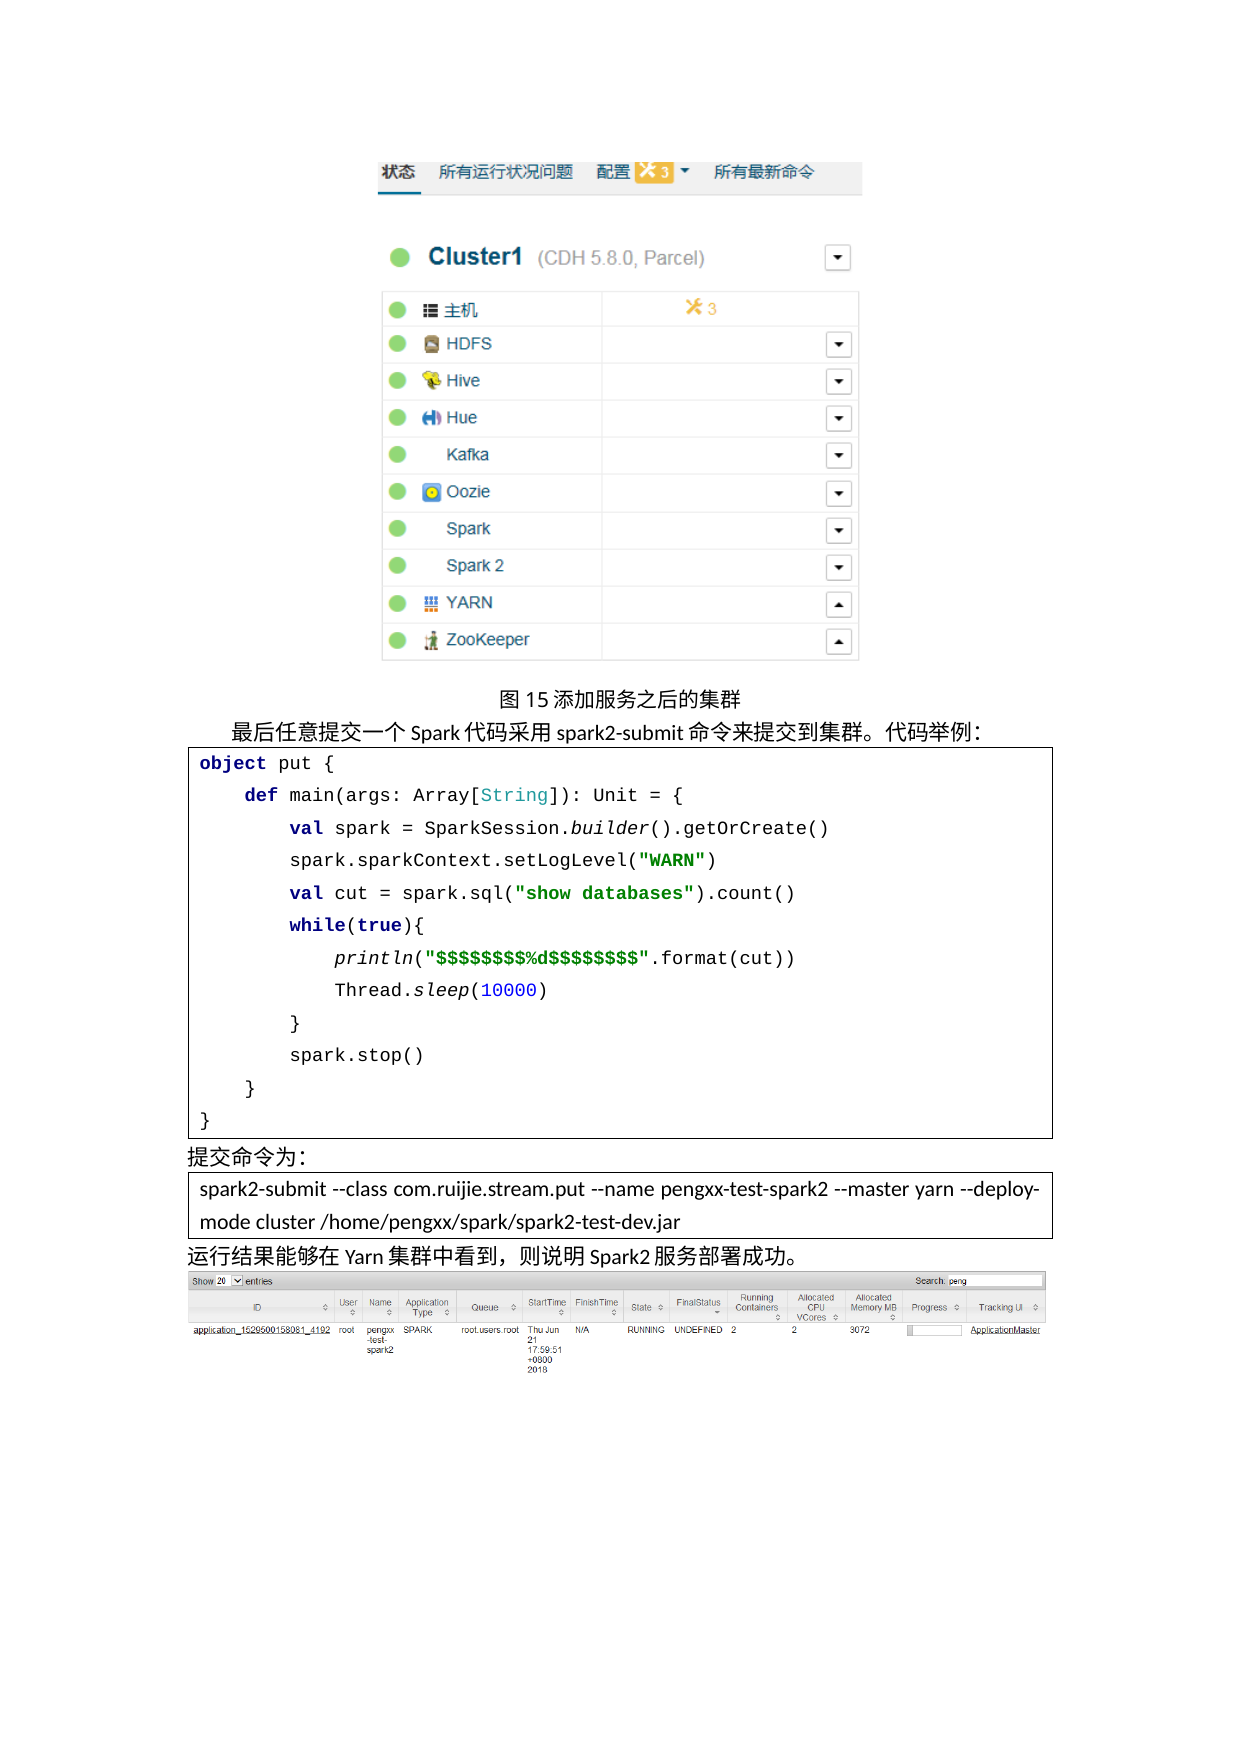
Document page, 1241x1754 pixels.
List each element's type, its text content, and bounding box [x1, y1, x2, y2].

text 图 15 添加服务之后的集群 [187, 682, 1053, 714]
table_header spark2-submit --class com.ruijie.stream.put --name pengxx-test-spark2 --master yarn --deploy-mode cluster /home/pengxx/spark/spark2-test-dev.jar [189, 1173, 1052, 1238]
text 运行结果能够在Yarn集群中看到，则说明Spark2服务部署成功。 [187, 1239, 1053, 1271]
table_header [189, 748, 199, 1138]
picture [187, 1271, 1053, 1373]
picture [377, 162, 863, 668]
text 提交命令为： [187, 1139, 1053, 1172]
text 最后任意提交一个Spark代码采用spark2-submit命令来提交到集群。代码举例： [187, 714, 1053, 747]
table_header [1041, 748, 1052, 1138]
